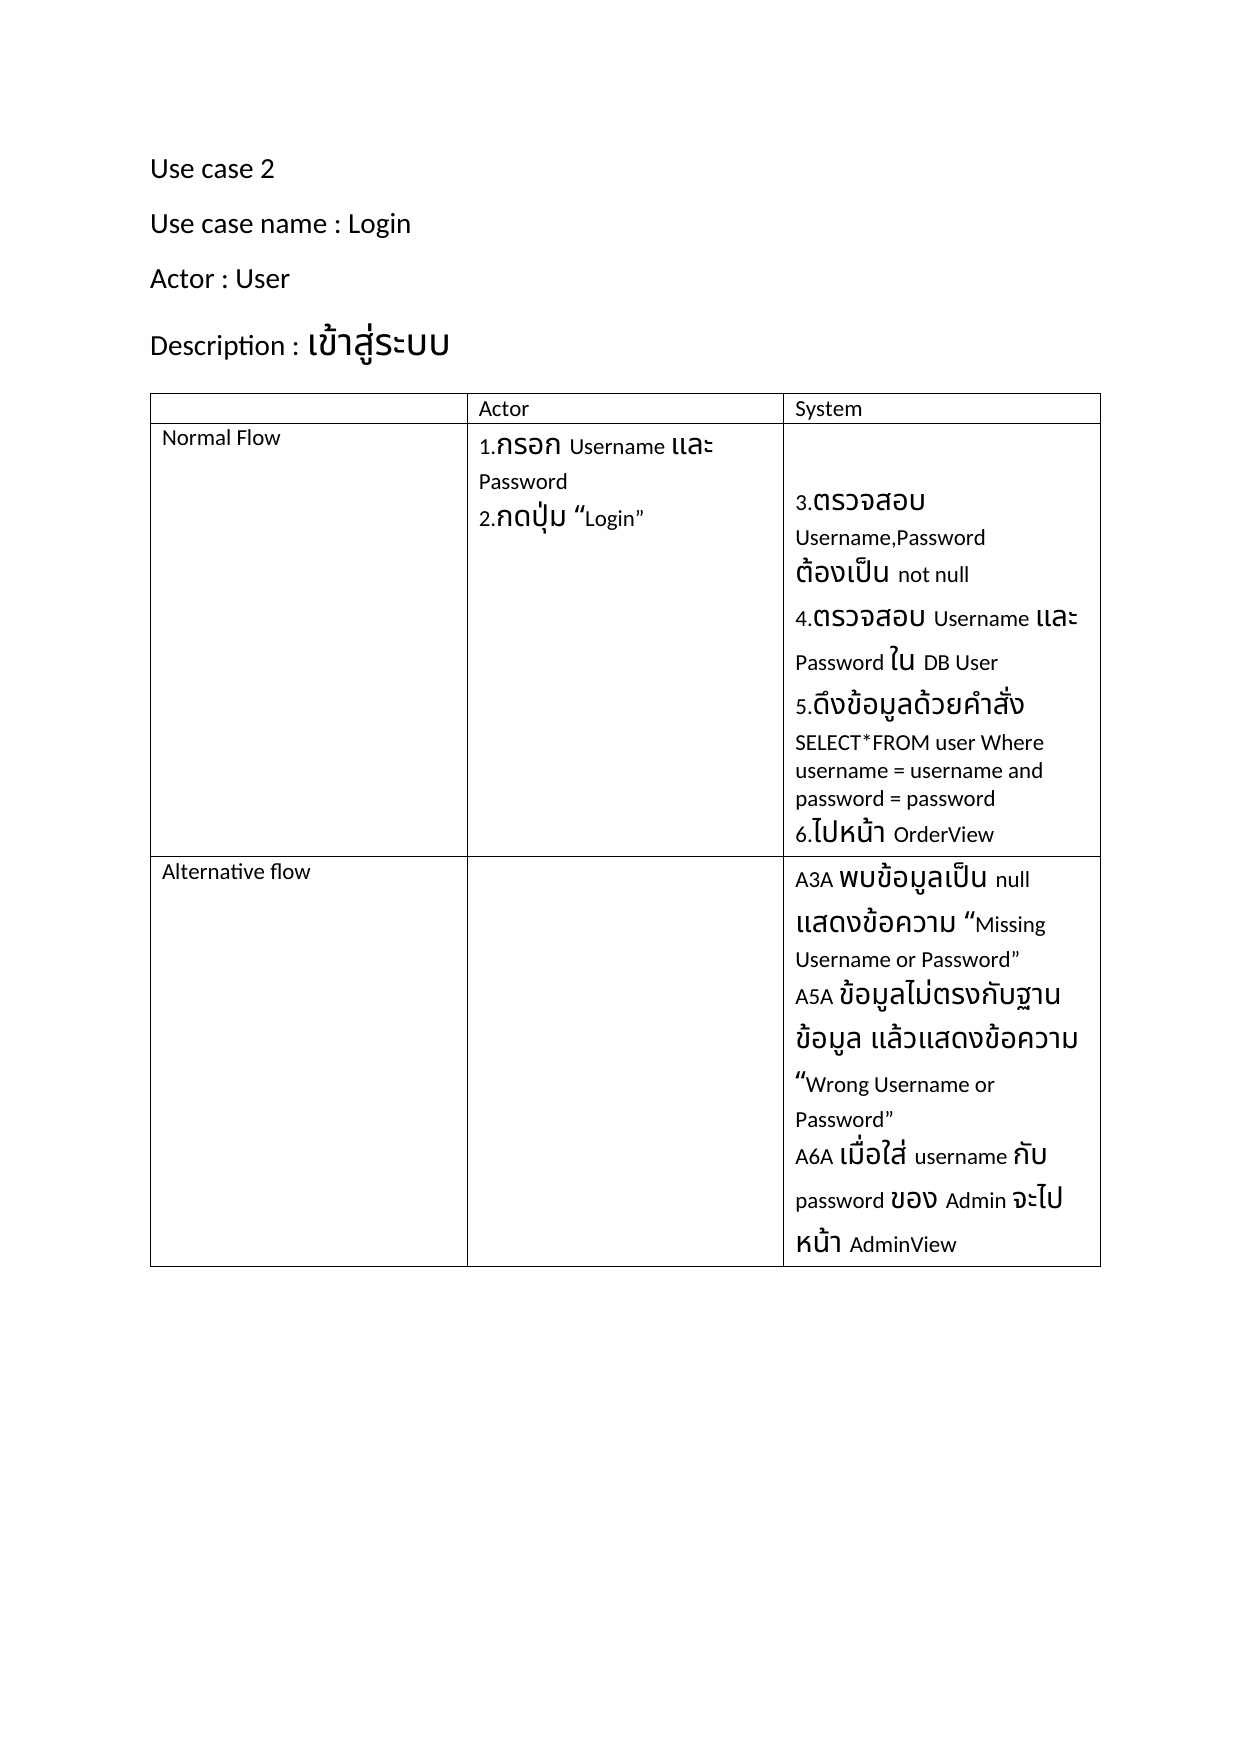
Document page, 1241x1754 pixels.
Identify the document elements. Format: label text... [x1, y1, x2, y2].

table_cell [468, 857, 783, 1266]
text Actor : User [150, 260, 1090, 296]
text Use case 2 [150, 150, 1090, 186]
text Use case name : Login [150, 205, 1090, 241]
table_header Actor [468, 394, 783, 422]
table_cell 1.กรอก Username และ Password 2.กดปุ่ม “Login” [468, 424, 783, 856]
text Description : เข้าสู่ระบบ [150, 315, 1090, 372]
table_cell Alternative flow [151, 857, 467, 1266]
table_cell Normal Flow [151, 424, 467, 856]
table_cell A3A พบข้อมูลเป็น null แสดงข้อความ “Missing Username or Password” A5A ข้อมูลไม่ตรงกับฐานข้อมูล แล้วแสดงข้อความ “Wrong Username or Password” A6A เมื่อใส่ username กับ password ของ Admin จะไปหน้า AdminView [784, 857, 1100, 1266]
table_header System [784, 394, 1100, 422]
table_header [151, 394, 467, 422]
table_cell 3.ตรวจสอบ Username,Password ต้องเป็น not null 4.ตรวจสอบ Username และ Password ใน DB User 5.ดึงข้อมูลด้วยคำสั่ง SELECT*FROM user Where username = username and password = password 6.ไปหน้า OrderView [784, 424, 1100, 856]
